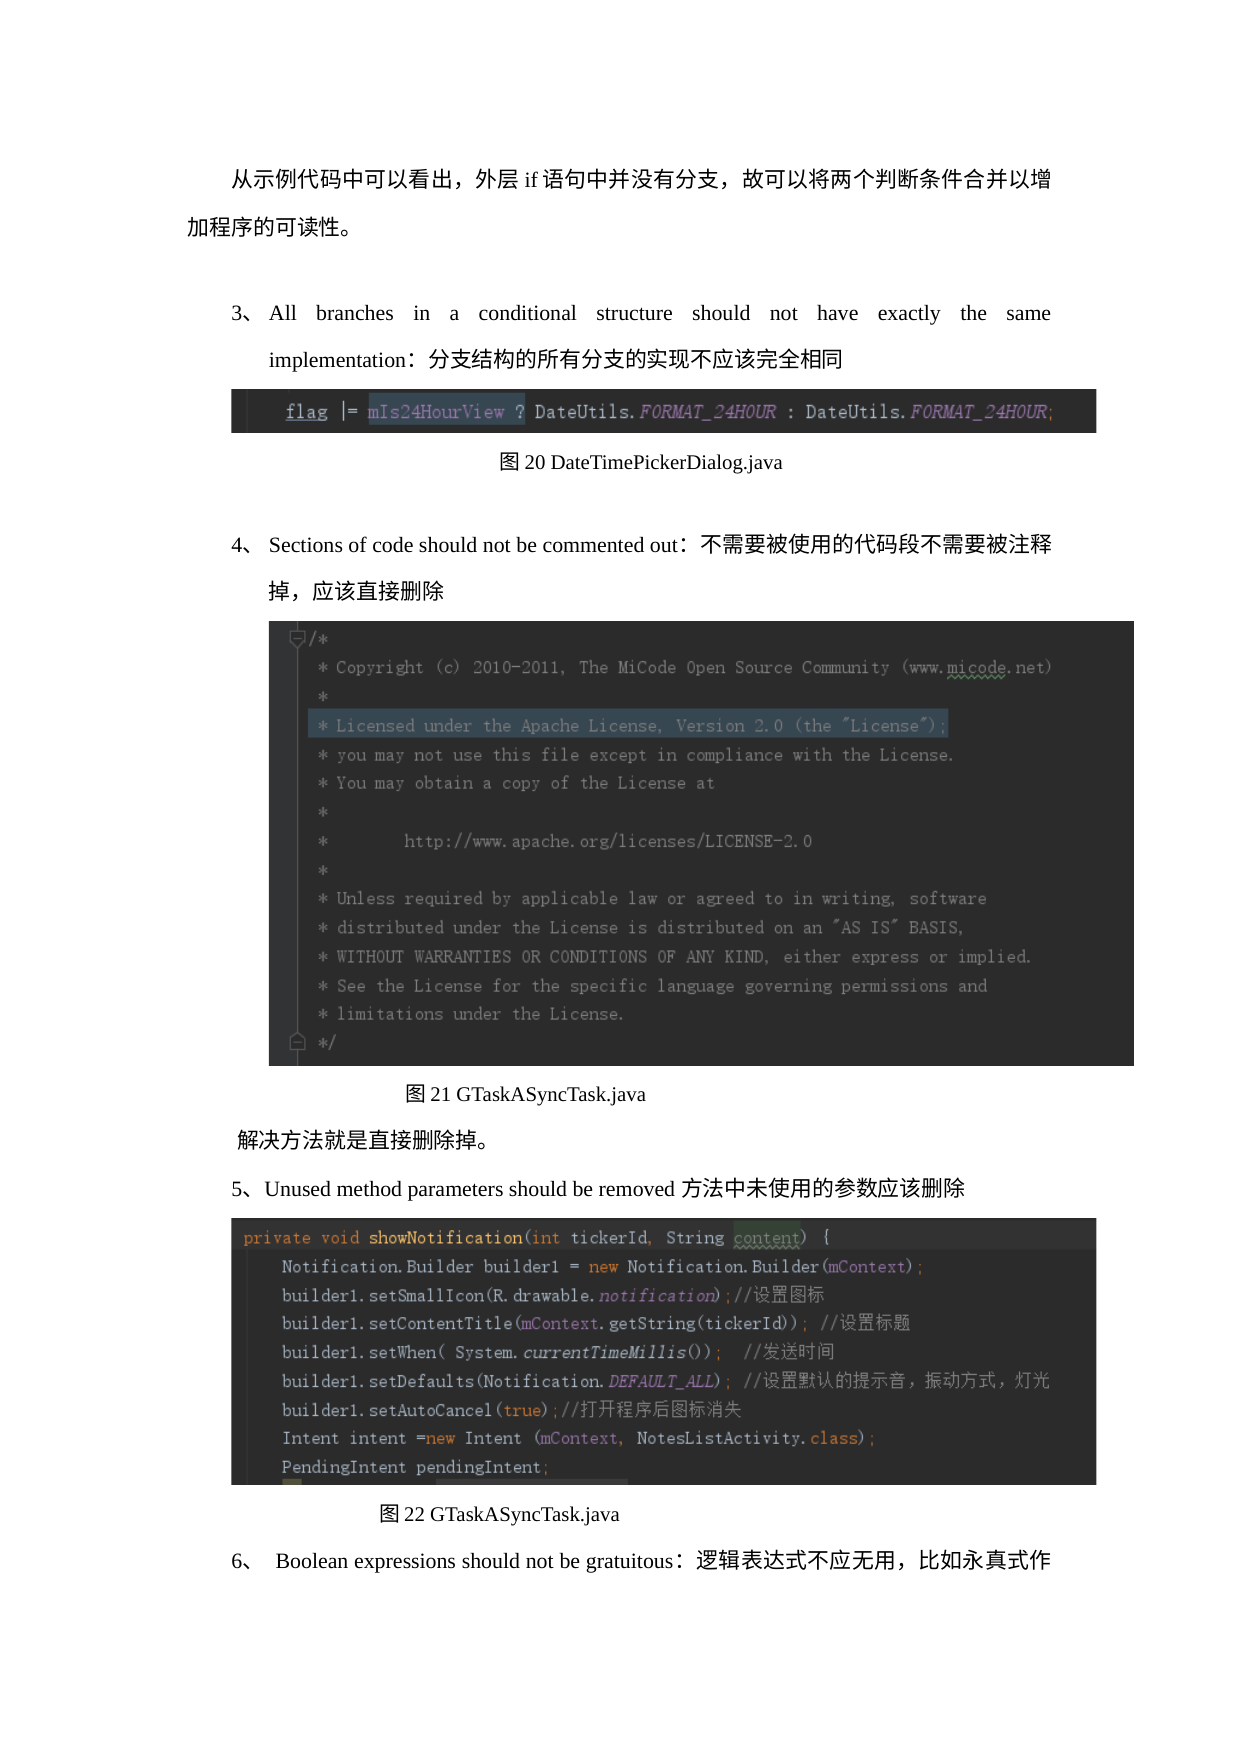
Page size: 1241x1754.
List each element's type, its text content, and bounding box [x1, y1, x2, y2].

text 5、Unused method parameters should be removed 方法中未使用的参数应该删除 [231, 1171, 1053, 1202]
list Sections of code should not be commented out：不需要被使用的代码段不需要被注释掉，应该直接删除 [231, 527, 1053, 606]
text 图20 DateTimePickerDialog.java [187, 445, 1053, 475]
text 从示例代码中可以看出，外层if语句中并没有分支，故可以将两个判断条件合并以增加程序的可读性。 [187, 162, 1053, 241]
picture [231, 389, 1097, 433]
text 解决方法就是直接删除掉。 [231, 1123, 1053, 1155]
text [231, 1543, 1053, 1574]
picture [268, 621, 1134, 1066]
picture [231, 1218, 1097, 1485]
list All branches in a conditional structure should not have exactly the same implementation：分支结构的所有分支的实现不应该完全相同 [231, 295, 1053, 374]
text 图22 GTaskASyncTask.java [231, 1497, 1053, 1527]
text 图21 GTaskASyncTask.java [269, 1078, 1053, 1108]
